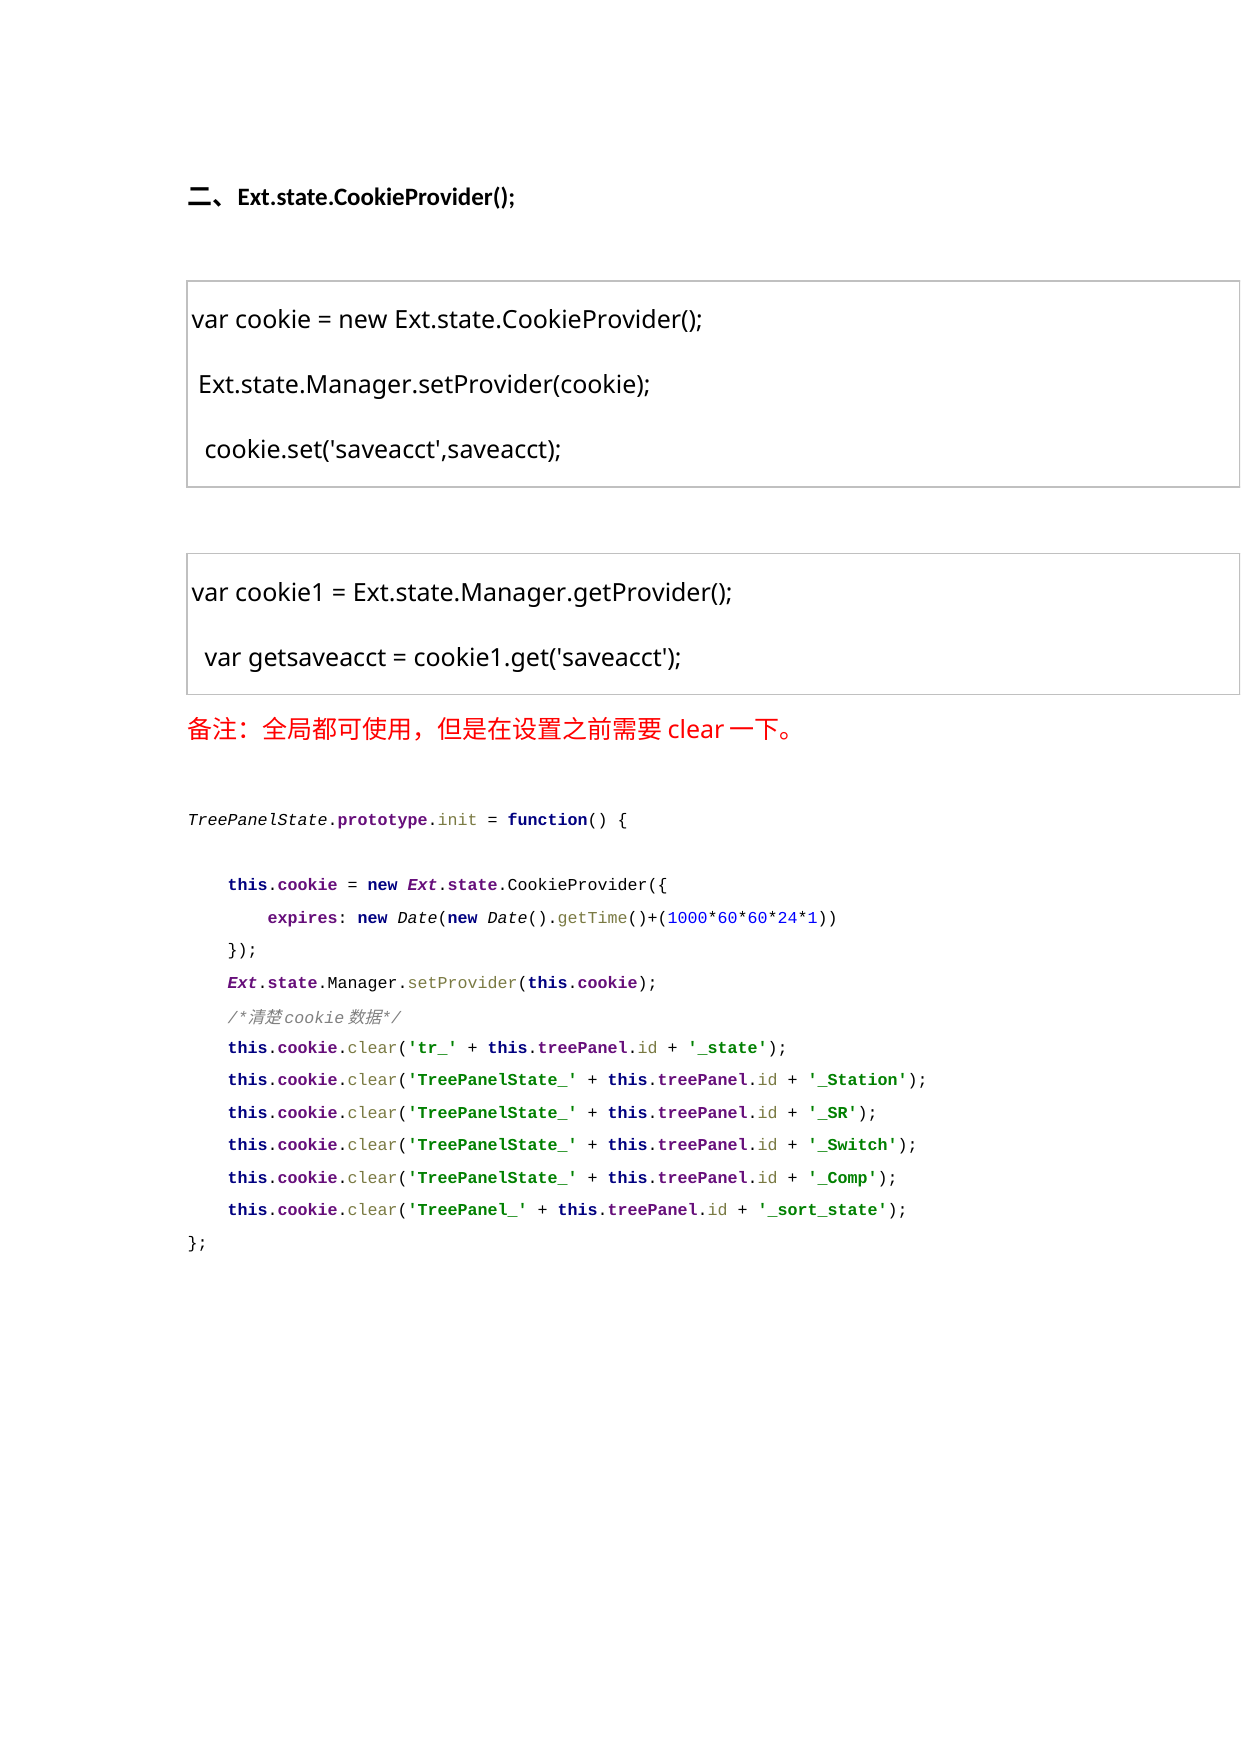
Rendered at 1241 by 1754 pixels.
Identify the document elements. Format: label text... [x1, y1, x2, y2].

subtitle 二、Ext.state.CookieProvider(); [187, 162, 1053, 227]
table_header var cookie1 = Ext.state.Manager.getProvider(); var getsaveacct = cookie1.get('saveacct'); [188, 554, 1239, 693]
table_header var cookie = new Ext.state.CookieProvider(); Ext.state.Manager.setProvider(cookie); cookie.set('saveacct',saveacct); [188, 282, 1239, 486]
text TreePanelState.prototype.init = function() { this.cookie = new Ext.state.CookieProvider({ expires: new Date(new Date().getTime()+(1000*60*60*24*1)) }); Ext.state.Manager.setProvider(this.cookie); /*清楚cookie数据*/ this.cookie.clear('tr_' + this.treePanel.id + '_state'); this.cookie.clear('TreePanelState_' + this.treePanel.id + '_Station'); this.cookie.clear('TreePanelState_' + this.treePanel.id + '_SR'); this.cookie.clear('TreePanelState_' + this.treePanel.id + '_Switch'); this.cookie.clear('TreePanelState_' + this.treePanel.id + '_Comp'); this.cookie.clear('TreePanel_' + this.treePanel.id + '_sort_state'); }; [187, 805, 1053, 1260]
text 备注：全局都可使用，但是在设置之前需要clear一下。 [187, 695, 1053, 760]
